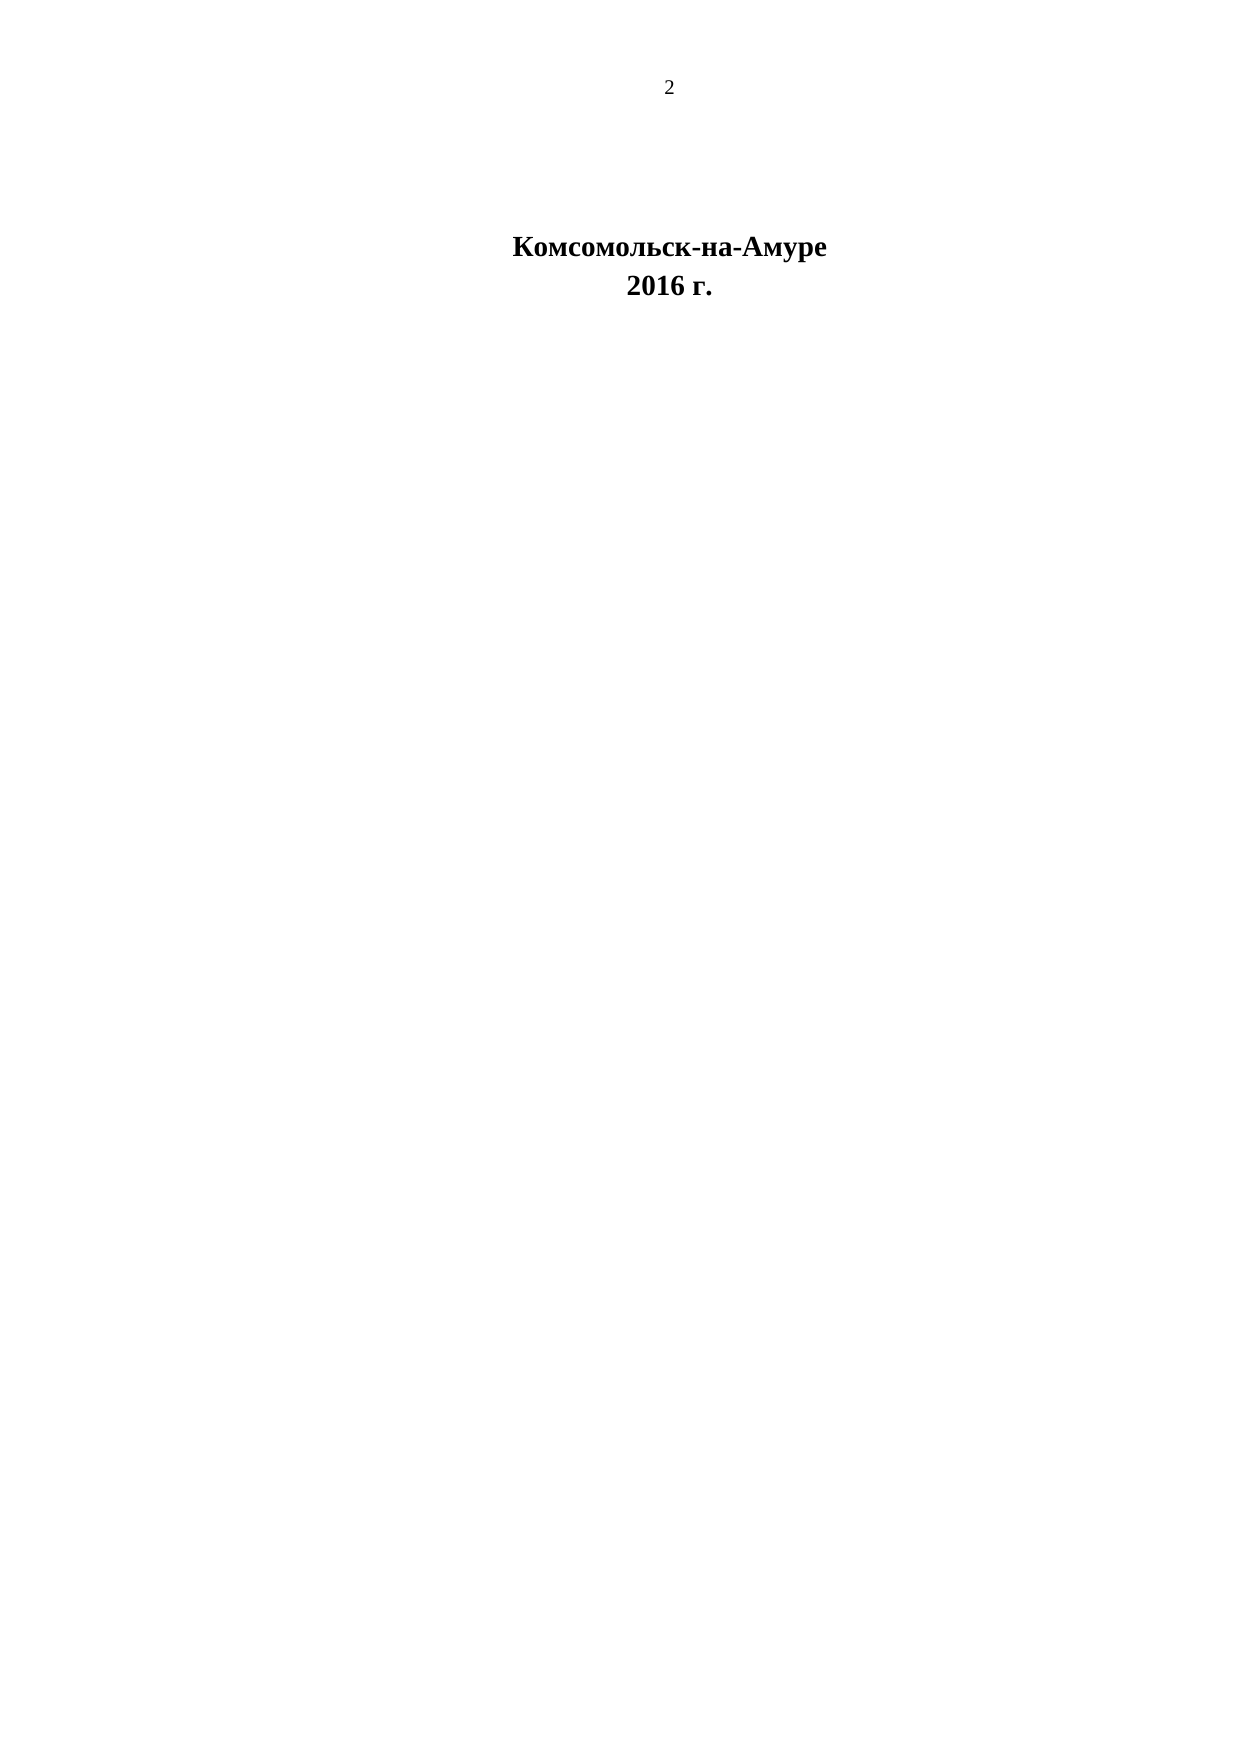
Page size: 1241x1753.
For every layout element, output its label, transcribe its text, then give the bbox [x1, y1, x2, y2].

text 2016 г. [186, 268, 1122, 302]
subtitle Комсомольск-на-Амуре [186, 229, 1122, 263]
